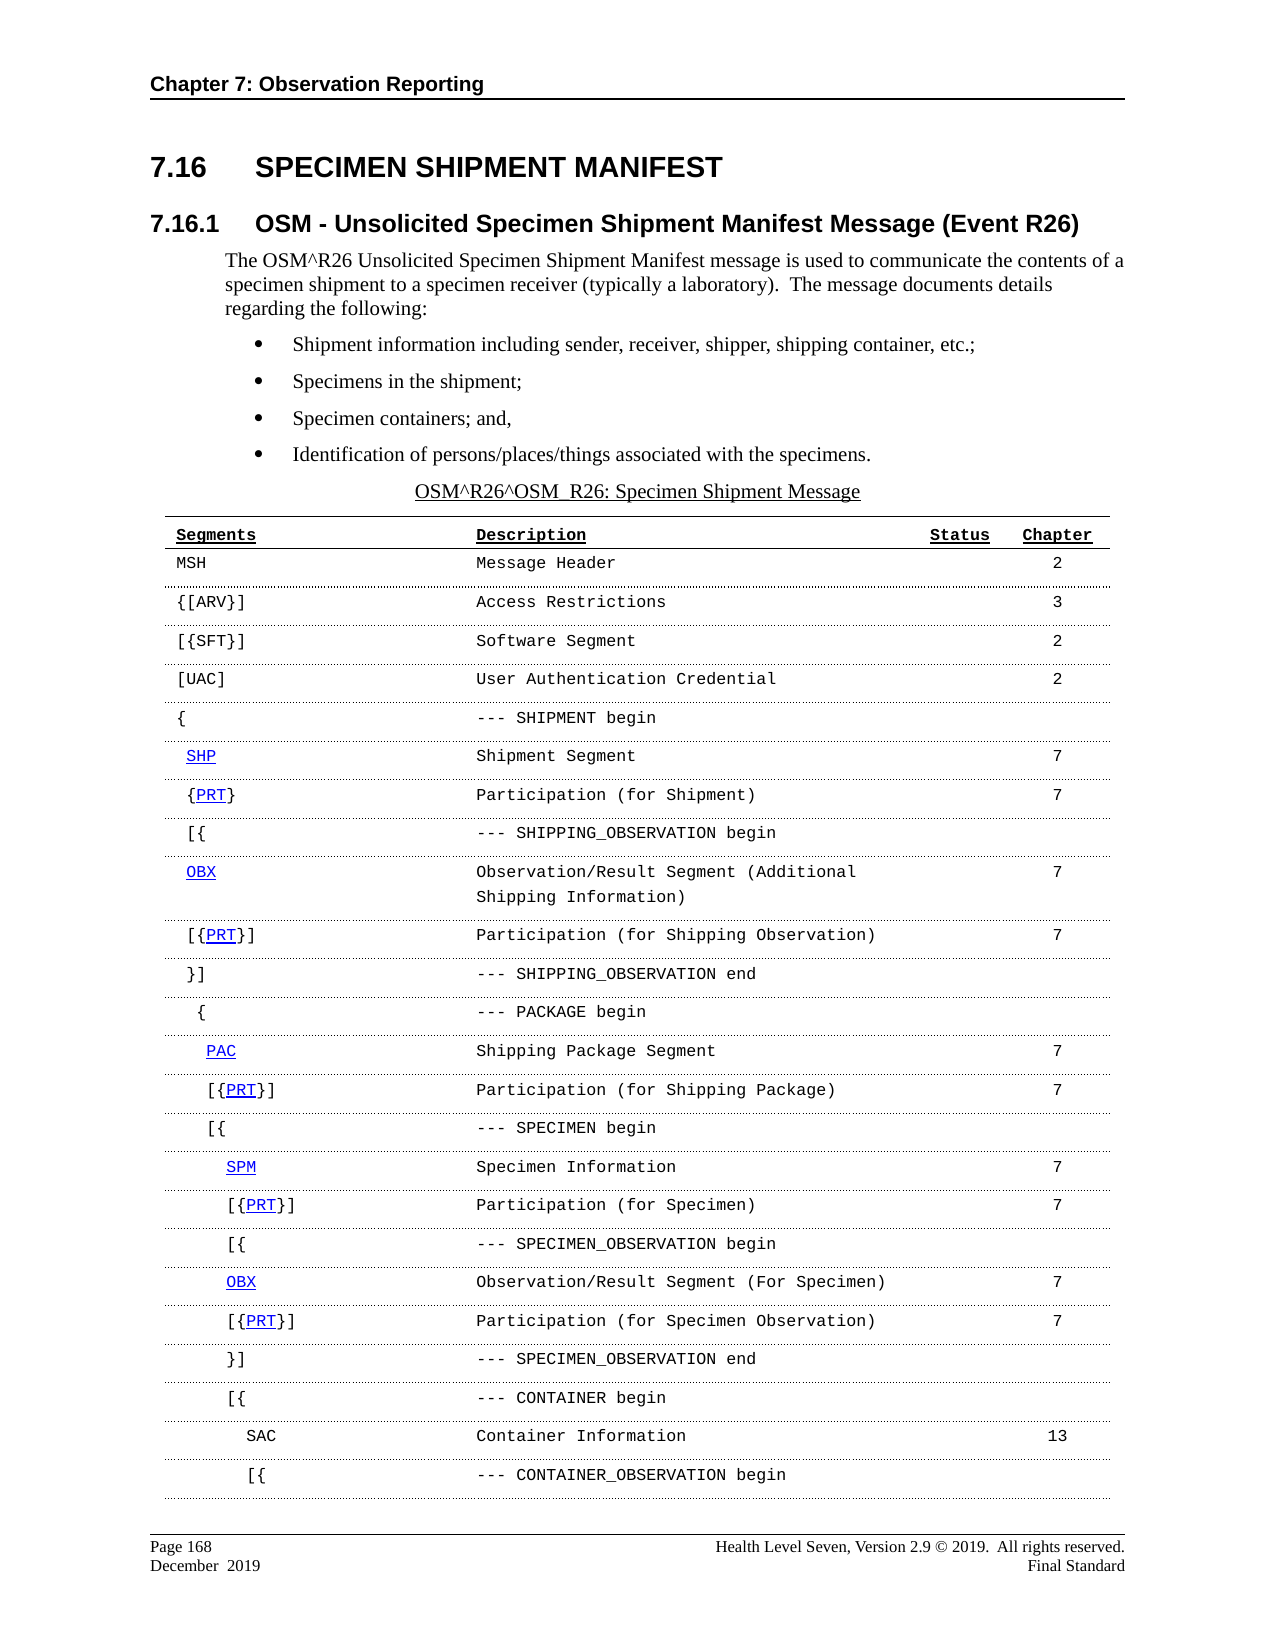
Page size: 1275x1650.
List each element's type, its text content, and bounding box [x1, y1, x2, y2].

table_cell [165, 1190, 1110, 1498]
list Specimens in the shipment; [255, 369, 1125, 393]
subtitle OSM - Unsolicited Specimen Shipment Manifest Message (Event R26) [150, 208, 1125, 237]
list Specimen containers; and, [255, 406, 1125, 429]
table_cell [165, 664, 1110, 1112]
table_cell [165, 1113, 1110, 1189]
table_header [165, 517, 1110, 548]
list Shipment information including sender, receiver, shipper, shipping container, etc.; [255, 332, 1125, 356]
text The OSM^R26 Unsolicited Specimen Shipment Manifest message is used to communicate the contents of a specimen shipment to a specimen receiver (typically a laboratory). The message documents details regarding the following: [225, 248, 1125, 320]
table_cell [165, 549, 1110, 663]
text OSM^R26^OSM_R26: Specimen Shipment Message [150, 479, 1125, 504]
subtitle SpECIMEN SHIPMENT MANIFEST [150, 150, 1125, 183]
list Identification of persons/places/things associated with the specimens. [255, 442, 1125, 466]
